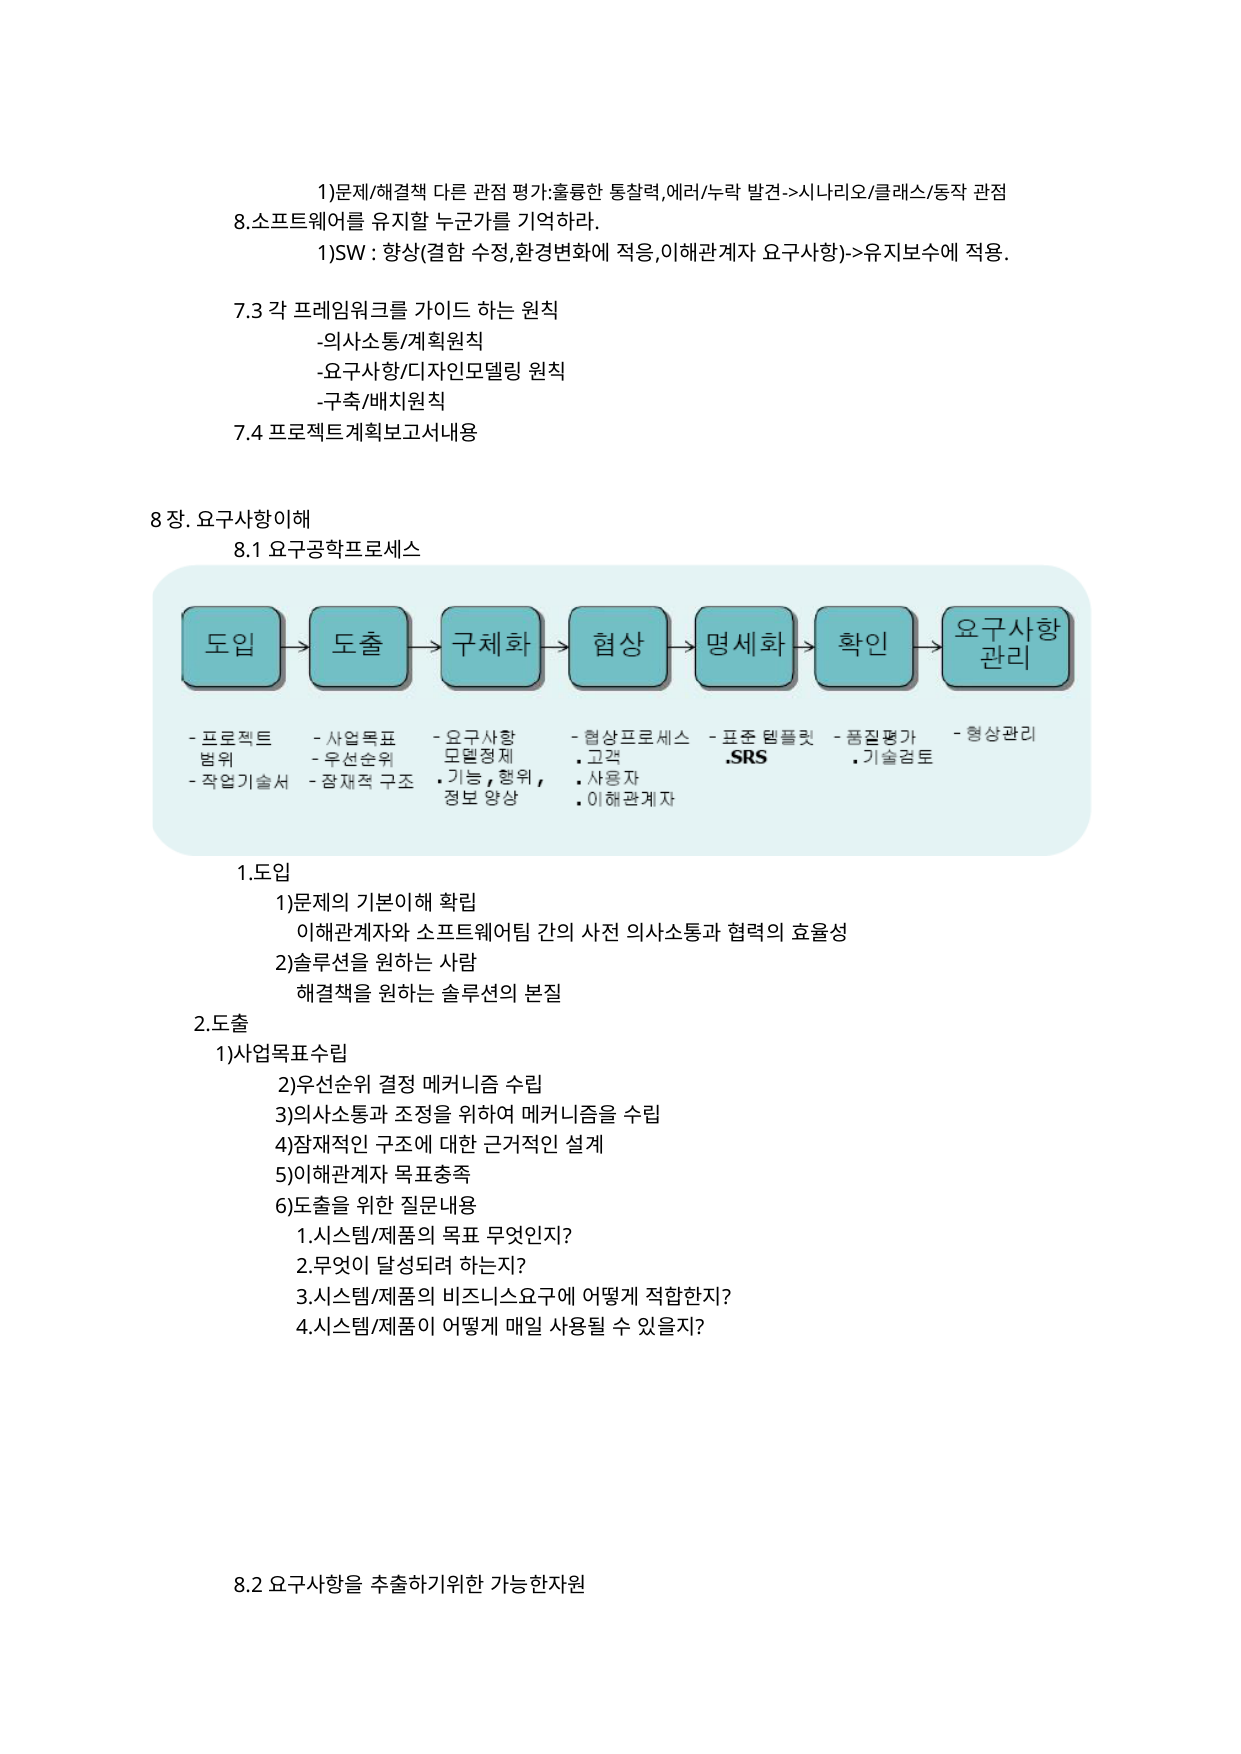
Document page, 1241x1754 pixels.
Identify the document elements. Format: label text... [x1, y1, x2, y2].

text 2)우선순위 결정 메커니즘 수립 [194, 1068, 1090, 1098]
text 해결책을 원하는 솔루션의 본질 [150, 977, 1090, 1007]
text 이해관계자와 소프트웨어팀 간의 사전 의사소통과 협력의 효율성 [150, 916, 1090, 947]
text 2)솔루션을 원하는 사람 [150, 947, 1090, 977]
text 1)문제의 기본이해 확립 [150, 886, 1090, 916]
text -구축/배치원칙 [233, 386, 1090, 416]
text 2.무엇이 달성되려 하는지? [150, 1250, 1090, 1280]
text 1)문제/해결책 다른 관점 평가:훌륭한 통찰력,에러/누락 발견->시나리오/클래스/동작 관점 [317, 177, 1090, 206]
text 1.도입 [153, 856, 1090, 886]
text 2.도출 [150, 1007, 1090, 1037]
text 8.1 요구공학프로세스 [150, 533, 1090, 564]
text 4.시스템/제품이 어떻게 매일 사용될 수 있을지? [150, 1310, 1090, 1341]
text 7.4 프로젝트계획보고서내용 [150, 416, 1090, 446]
text -요구사항/디자인모델링 원칙 [233, 355, 1090, 386]
text 1.시스템/제품의 목표 무엇인지? [150, 1219, 1090, 1250]
text 1)사업목표수립 [150, 1037, 1090, 1068]
text 4)잠재적인 구조에 대한 근거적인 설계 [150, 1128, 1090, 1159]
text 1)SW : 향상(결함 수정,환경변화에 적응,이해관계자 요구사항)->유지보수에 적용. [233, 236, 1090, 266]
text 8.2 요구사항을 추출하기위한 가능한자원 [150, 1568, 1090, 1598]
text 8장. 요구사항이해 [150, 503, 1090, 533]
text 3.시스템/제품의 비즈니스요구에 어떻게 적합한지? [150, 1280, 1090, 1310]
text 5)이해관계자 목표충족 [150, 1159, 1090, 1189]
text 6)도출을 위한 질문내용 [150, 1189, 1090, 1219]
text 3)의사소통과 조정을 위하여 메커니즘을 수립 [150, 1098, 1090, 1128]
text 7.3 각 프레임워크를 가이드 하는 원칙 [150, 295, 1090, 325]
picture [152, 563, 1093, 856]
text -의사소통/계획원칙 [233, 325, 1090, 355]
text 8.소프트웨어를 유지할 누군가를 기억하라. [150, 206, 1090, 236]
